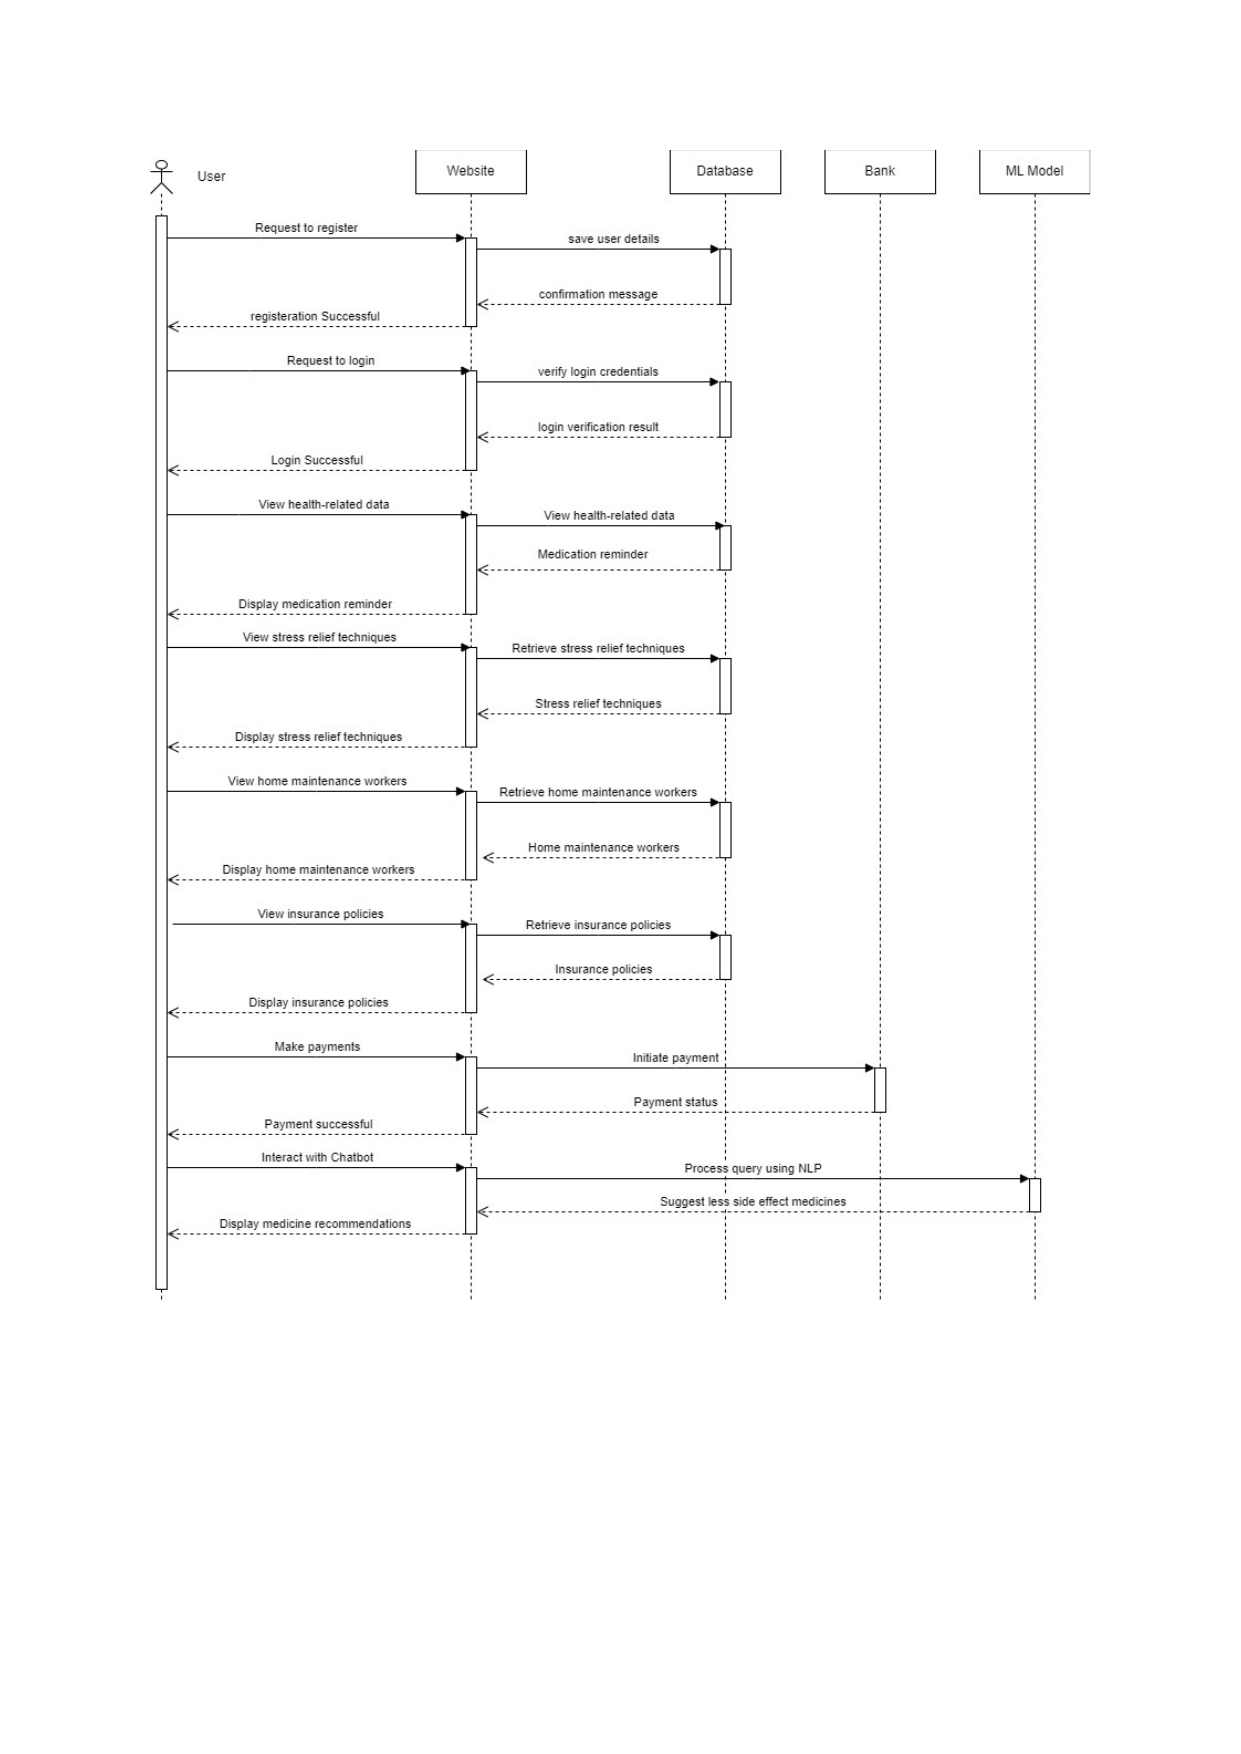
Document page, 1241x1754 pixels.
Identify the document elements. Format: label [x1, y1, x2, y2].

picture [150, 150, 1091, 1301]
